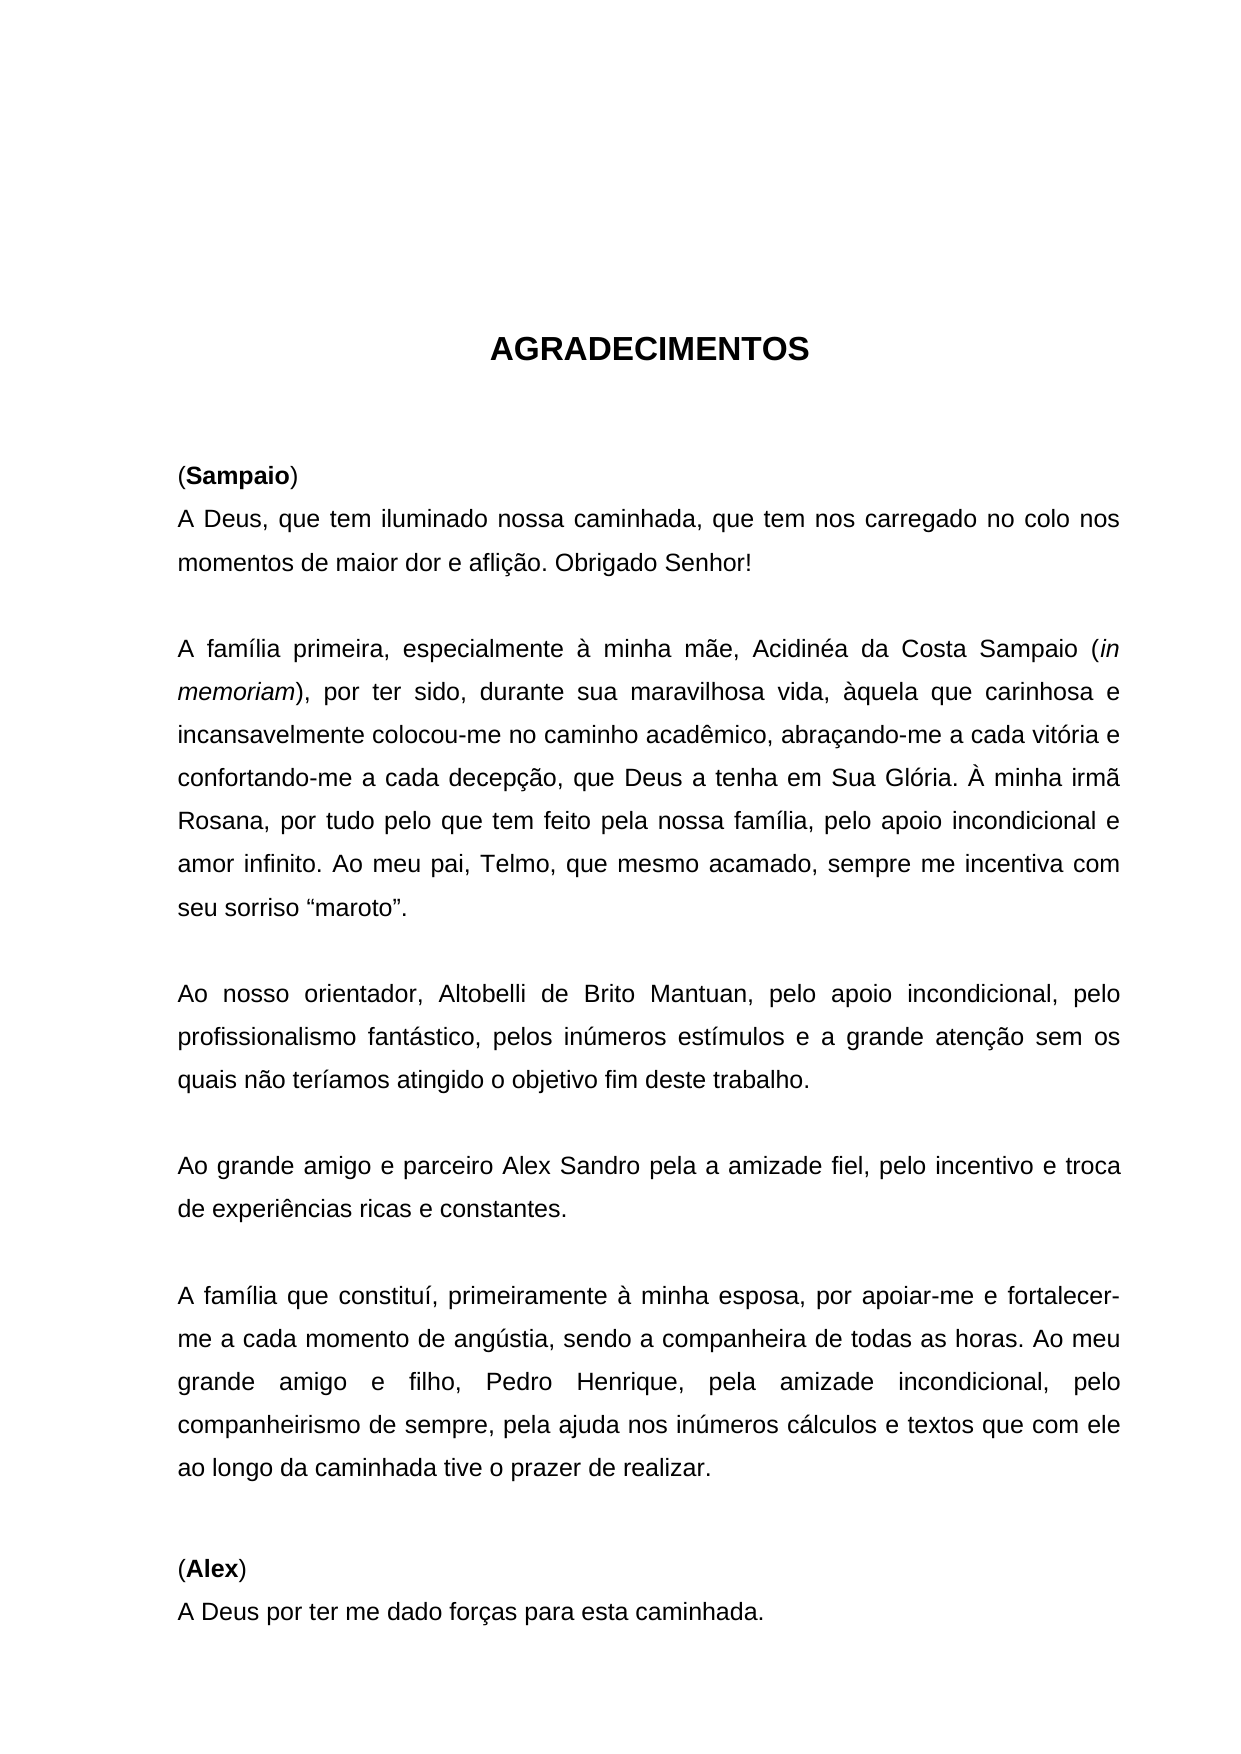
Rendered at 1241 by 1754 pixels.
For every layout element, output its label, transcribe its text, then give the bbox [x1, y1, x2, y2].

text Ao grande amigo e parceiro Alex Sandro pela a amizade fiel, pelo incentivo e troca de experiências ricas e constantes. [177, 1151, 1122, 1223]
text Ao nosso orientador, Altobelli de Brito Mantuan, pelo apoio incondicional, pelo profissionalismo fantástico, pelos inúmeros estímulos e a grande atenção sem os quais não teríamos atingido o objetivo fim deste trabalho. [177, 979, 1122, 1094]
text A família primeira, especialmente à minha mãe, Acidinéa da Costa Sampaio (in memoriam), por ter sido, durante sua maravilhosa vida, àquela que carinhosa e incansavelmente colocou-me no caminho acadêmico, abraçando-me a cada vitória e confortando-me a cada decepção, que Deus a tenha em Sua Glória. À minha irmã Rosana, por tudo pelo que tem feito pela nossa família, pelo apoio incondicional e amor infinito. Ao meu pai, Telmo, que mesmo acamado, sempre me incentiva com seu sorriso “maroto”. [177, 634, 1122, 921]
text (Alex) [177, 1554, 1122, 1582]
text A Deus, que tem iluminado nossa caminhada, que tem nos carregado no colo nos momentos de maior dor e aflição. Obrigado Senhor! [177, 504, 1122, 576]
text A família que constituí, primeiramente à minha esposa, por apoiar-me e fortalecer-me a cada momento de angústia, sendo a companheira de todas as horas. Ao meu grande amigo e filho, Pedro Henrique, pela amizade incondicional, pelo companheirismo de sempre, pela ajuda nos inúmeros cálculos e textos que com ele ao longo da caminhada tive o prazer de realizar. [177, 1281, 1122, 1482]
text AGRADECIMENTOS [177, 329, 1122, 367]
text (Sampaio) [177, 461, 1122, 490]
text A Deus por ter me dado forças para esta caminhada. [177, 1597, 1122, 1626]
